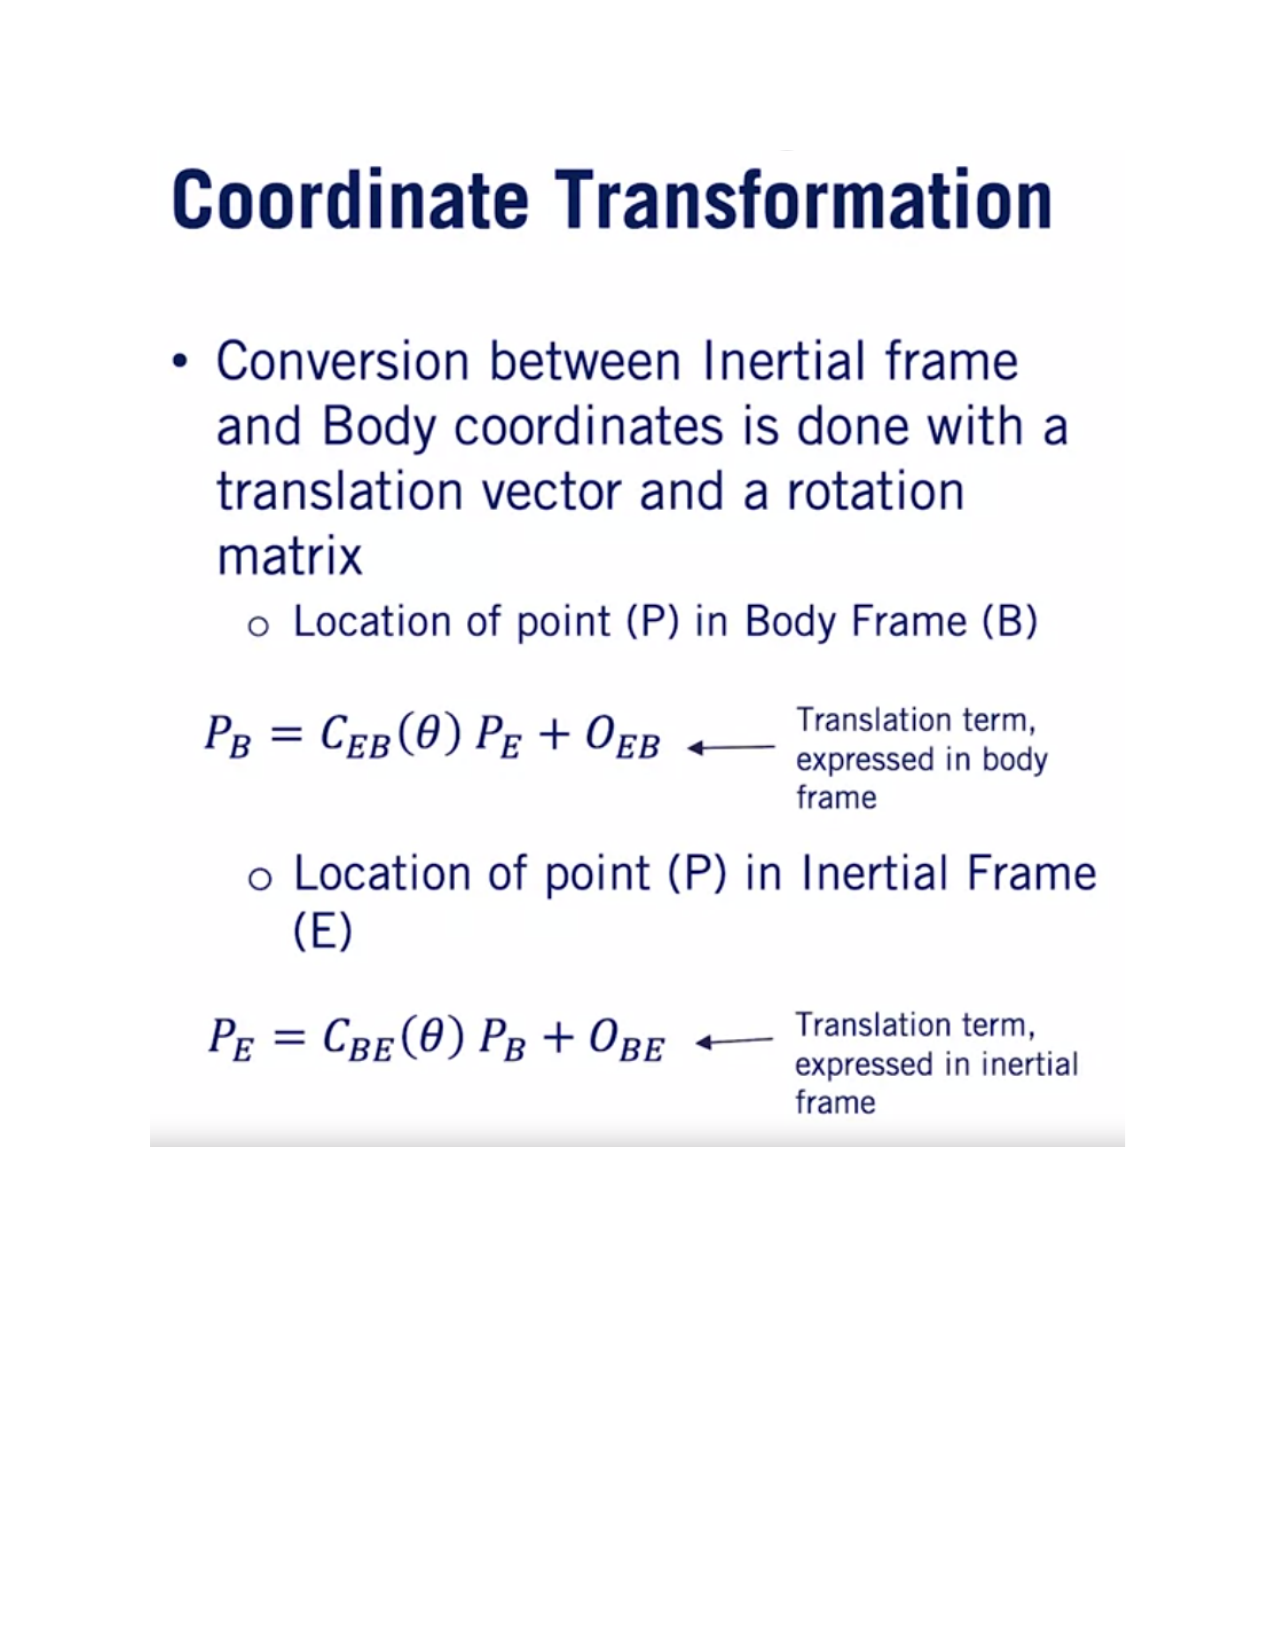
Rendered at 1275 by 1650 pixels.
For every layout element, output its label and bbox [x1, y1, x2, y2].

picture [150, 150, 1125, 1147]
